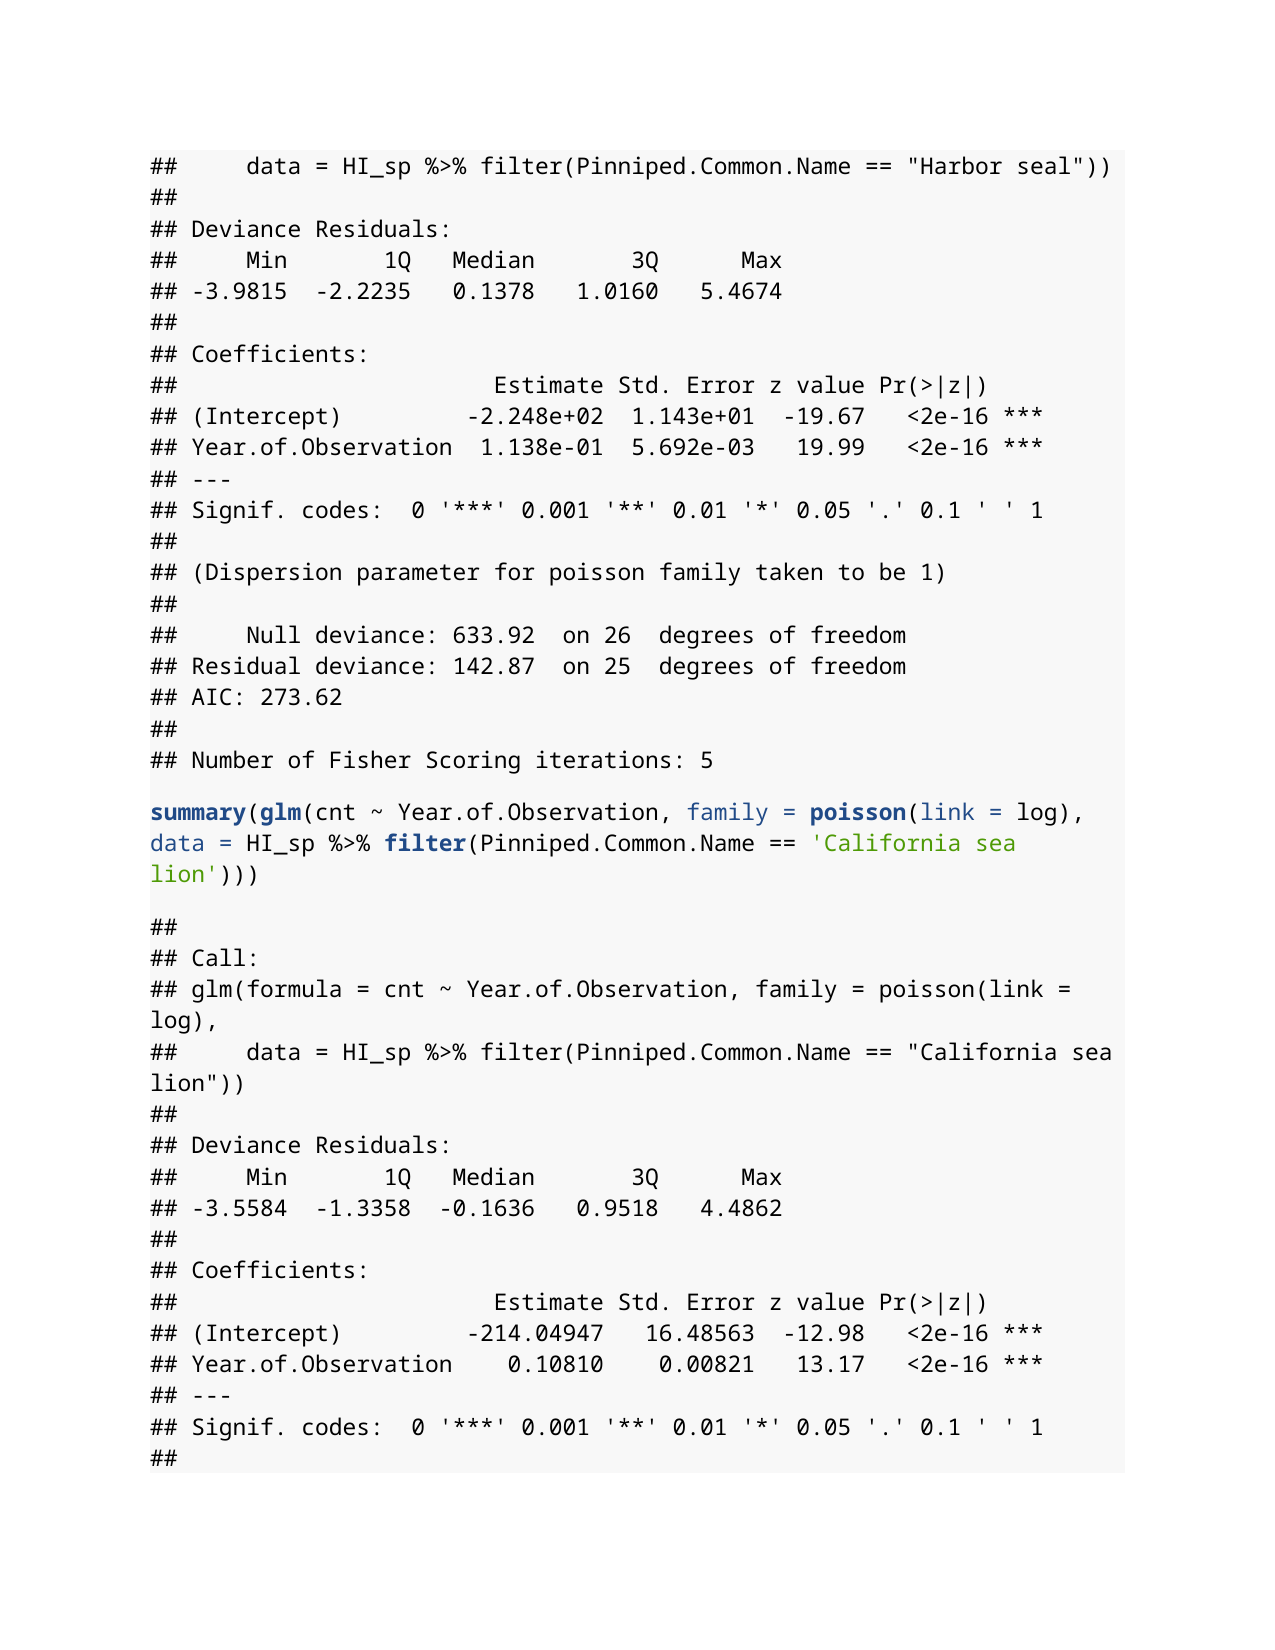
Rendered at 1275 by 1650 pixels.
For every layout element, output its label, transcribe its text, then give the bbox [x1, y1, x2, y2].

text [150, 910, 1125, 1473]
text summary(glm(cnt ~ Year.of.Observation, family = poisson(link = log), data = HI_sp %>% filter(Pinniped.Common.Name == 'California sea lion'))) [260, 796, 1125, 889]
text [150, 150, 1125, 775]
